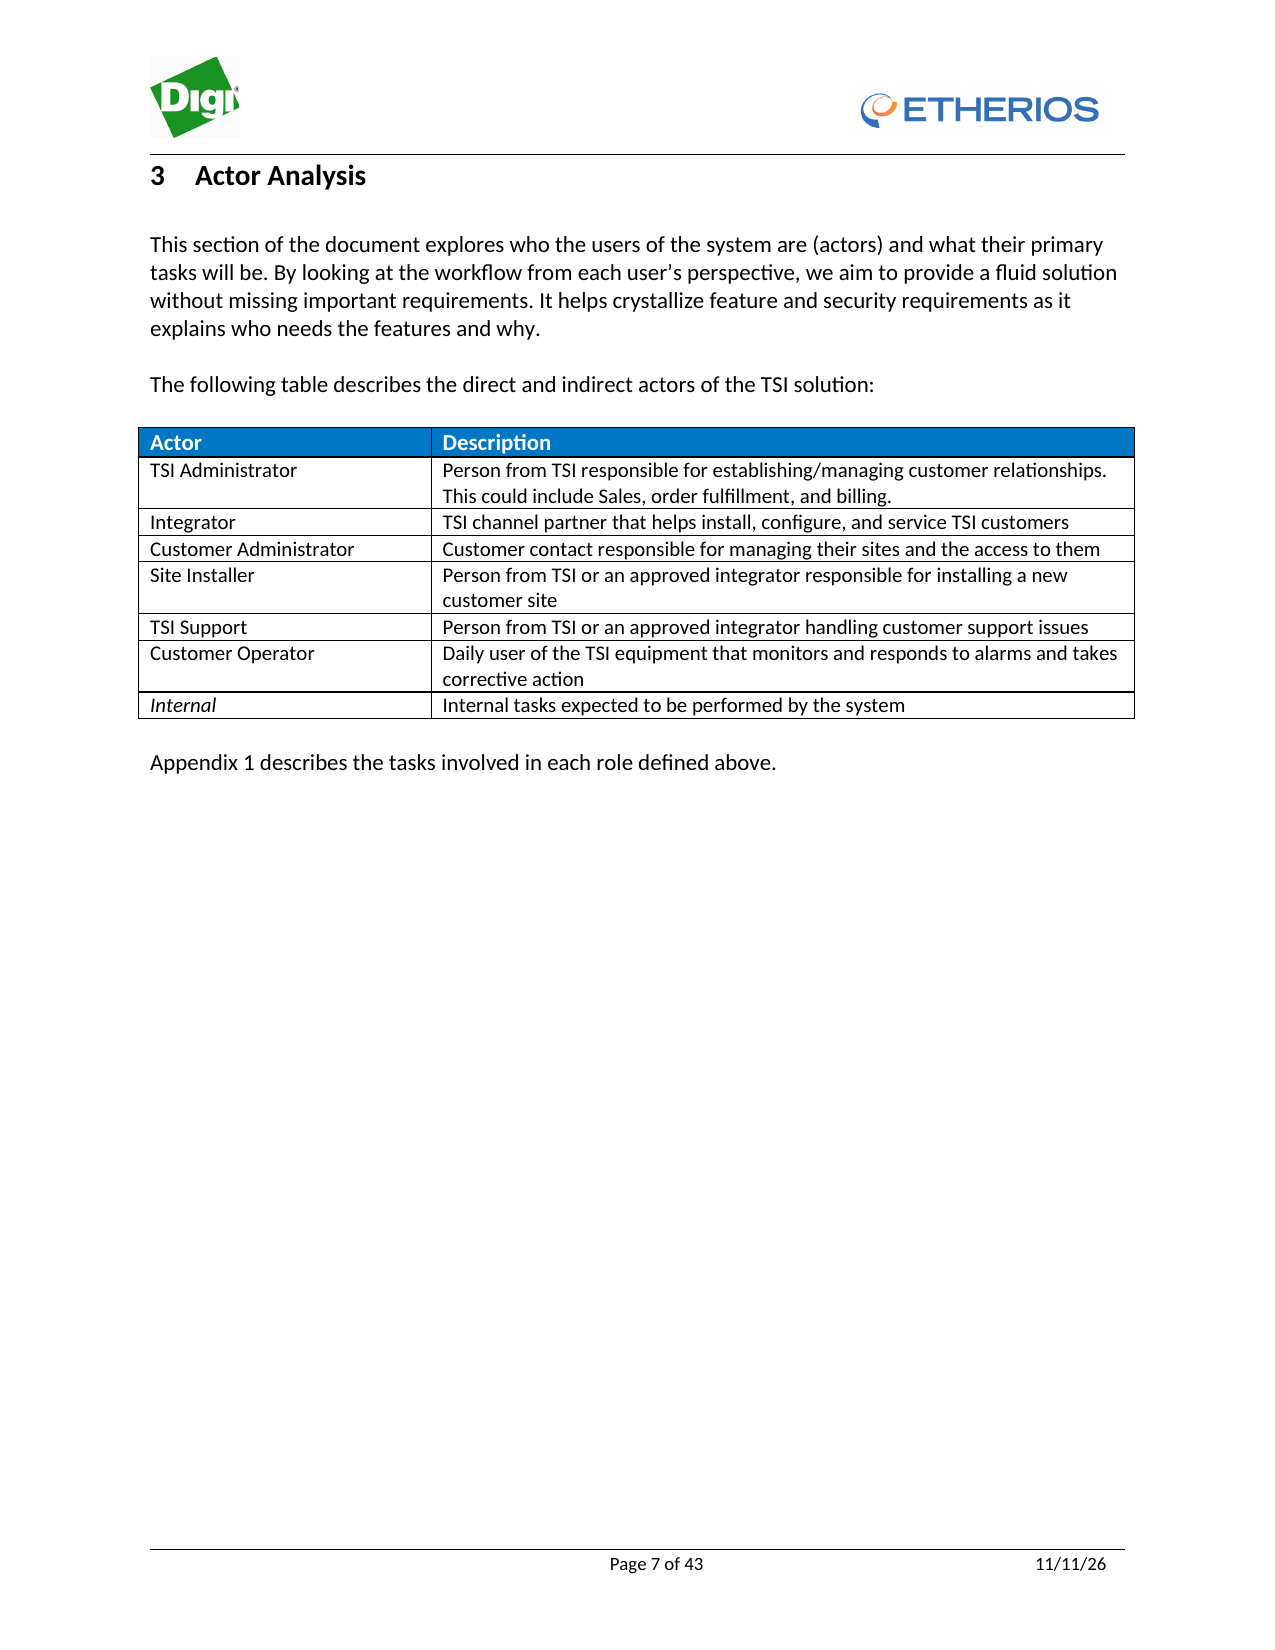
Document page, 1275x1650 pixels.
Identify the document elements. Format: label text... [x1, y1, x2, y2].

subtitle Actor Analysis [150, 155, 1125, 193]
table_header Description [432, 428, 1134, 456]
table_cell Person from TSI or an approved integrator responsible for installing a new customer site [432, 562, 1134, 613]
picture [150, 57, 240, 138]
table_cell Internal tasks expected to be performed by the system [432, 693, 1134, 718]
table_cell Site Installer [139, 562, 431, 613]
text Appendix 1 describes the tasks involved in each role defined above. [150, 719, 1125, 776]
table_cell TSI channel partner that helps install, configure, and service TSI customers [432, 509, 1134, 535]
table_cell TSI Administrator [139, 458, 431, 508]
picture [849, 82, 1115, 138]
table_cell Customer Operator [139, 641, 431, 691]
table_cell Person from TSI or an approved integrator handling customer support issues [432, 614, 1134, 639]
table_cell Internal [139, 693, 431, 718]
table_cell Daily user of the TSI equipment that monitors and responds to alarms and takes corrective action [432, 641, 1134, 691]
table_header Actor [139, 428, 431, 456]
table_cell Customer contact responsible for managing their sites and the access to them [432, 536, 1134, 561]
text The following table describes the direct and indirect actors of the TSI solution: [150, 371, 1125, 398]
table_cell Person from TSI responsible for establishing/managing customer relationships. This could include Sales, order fulfillment, and billing. [432, 458, 1134, 508]
table_cell TSI Support [139, 614, 431, 639]
table_cell Customer Administrator [139, 536, 431, 561]
text This section of the document explores who the users of the system are (actors) and what their primary tasks will be. By looking at the workflow from each user’s perspective, we aim to provide a fluid solution without missing important requirements. It helps crystallize feature and security requirements as it explains who needs the features and why. [150, 230, 1125, 342]
table_cell Integrator [139, 509, 431, 535]
